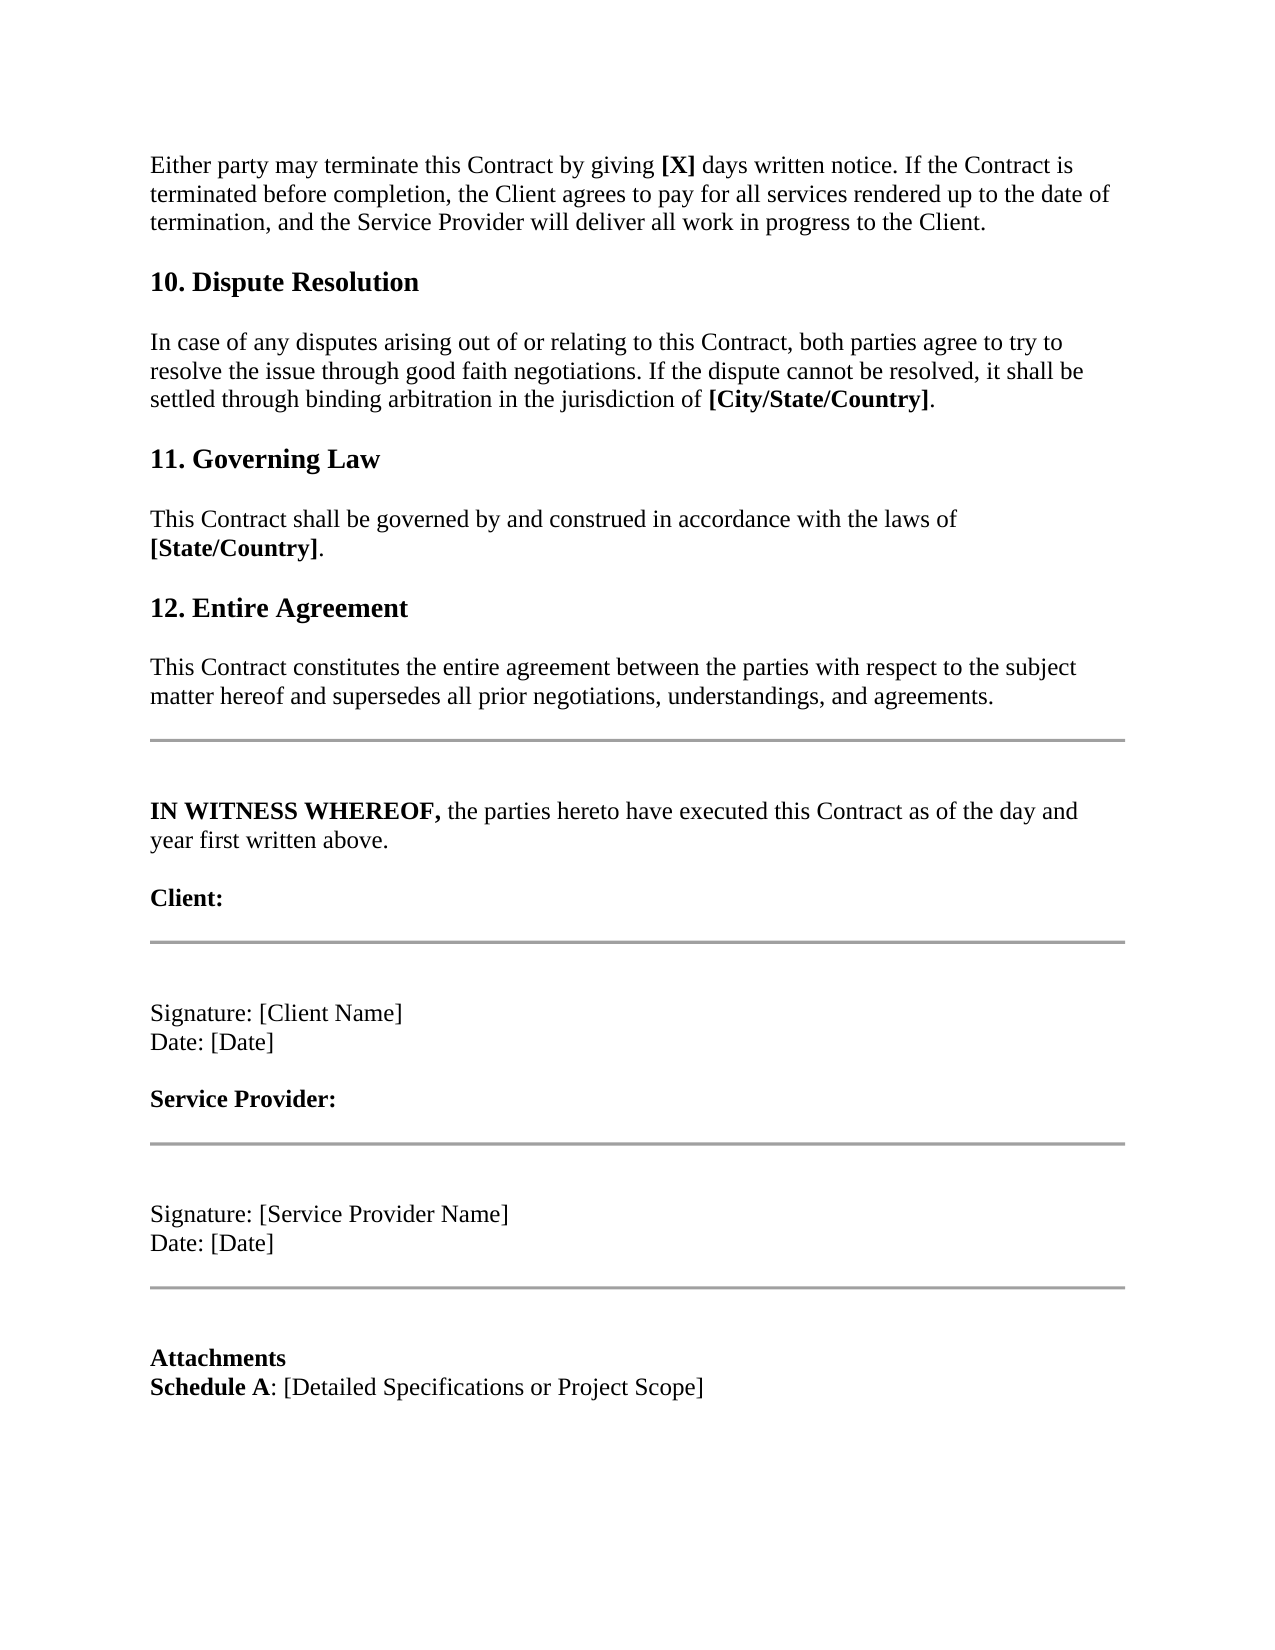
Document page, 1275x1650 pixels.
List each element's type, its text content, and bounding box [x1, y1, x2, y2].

text Service Provider: [150, 1084, 1125, 1113]
text IN WITNESS WHEREOF, the parties hereto have executed this Contract as of the day and year first written above. [150, 796, 1125, 853]
text Either party may terminate this Contract by giving [X] days written notice. If the Contract is terminated before completion, the Client agrees to pay for all services rendered up to the date of termination, and the Service Provider will deliver all work in progress to the Client. [150, 150, 1125, 236]
text Signature: [Client Name] Date: [Date] [150, 998, 1125, 1055]
text Attachments Schedule A: [Detailed Specifications or Project Scope] [150, 1343, 1125, 1401]
text 12. Entire Agreement [150, 591, 1125, 623]
text Signature: [Service Provider Name] Date: [Date] [150, 1199, 1125, 1257]
text 10. Dispute Resolution [150, 265, 1125, 298]
text This Contract constitutes the entire agreement between the parties with respect to the subject matter hereof and supersedes all prior negotiations, understandings, and agreements. [150, 652, 1125, 710]
text This Contract shall be governed by and construed in accordance with the laws of [State/Country]. [150, 504, 1125, 561]
text In case of any disputes arising out of or relating to this Contract, both parties agree to try to resolve the issue through good faith negotiations. If the dispute cannot be resolved, it shall be settled through binding arbitration in the jurisdiction of [City/State/Country]. [150, 327, 1125, 413]
text 11. Governing Law [150, 442, 1125, 475]
text Client: [150, 883, 1125, 911]
